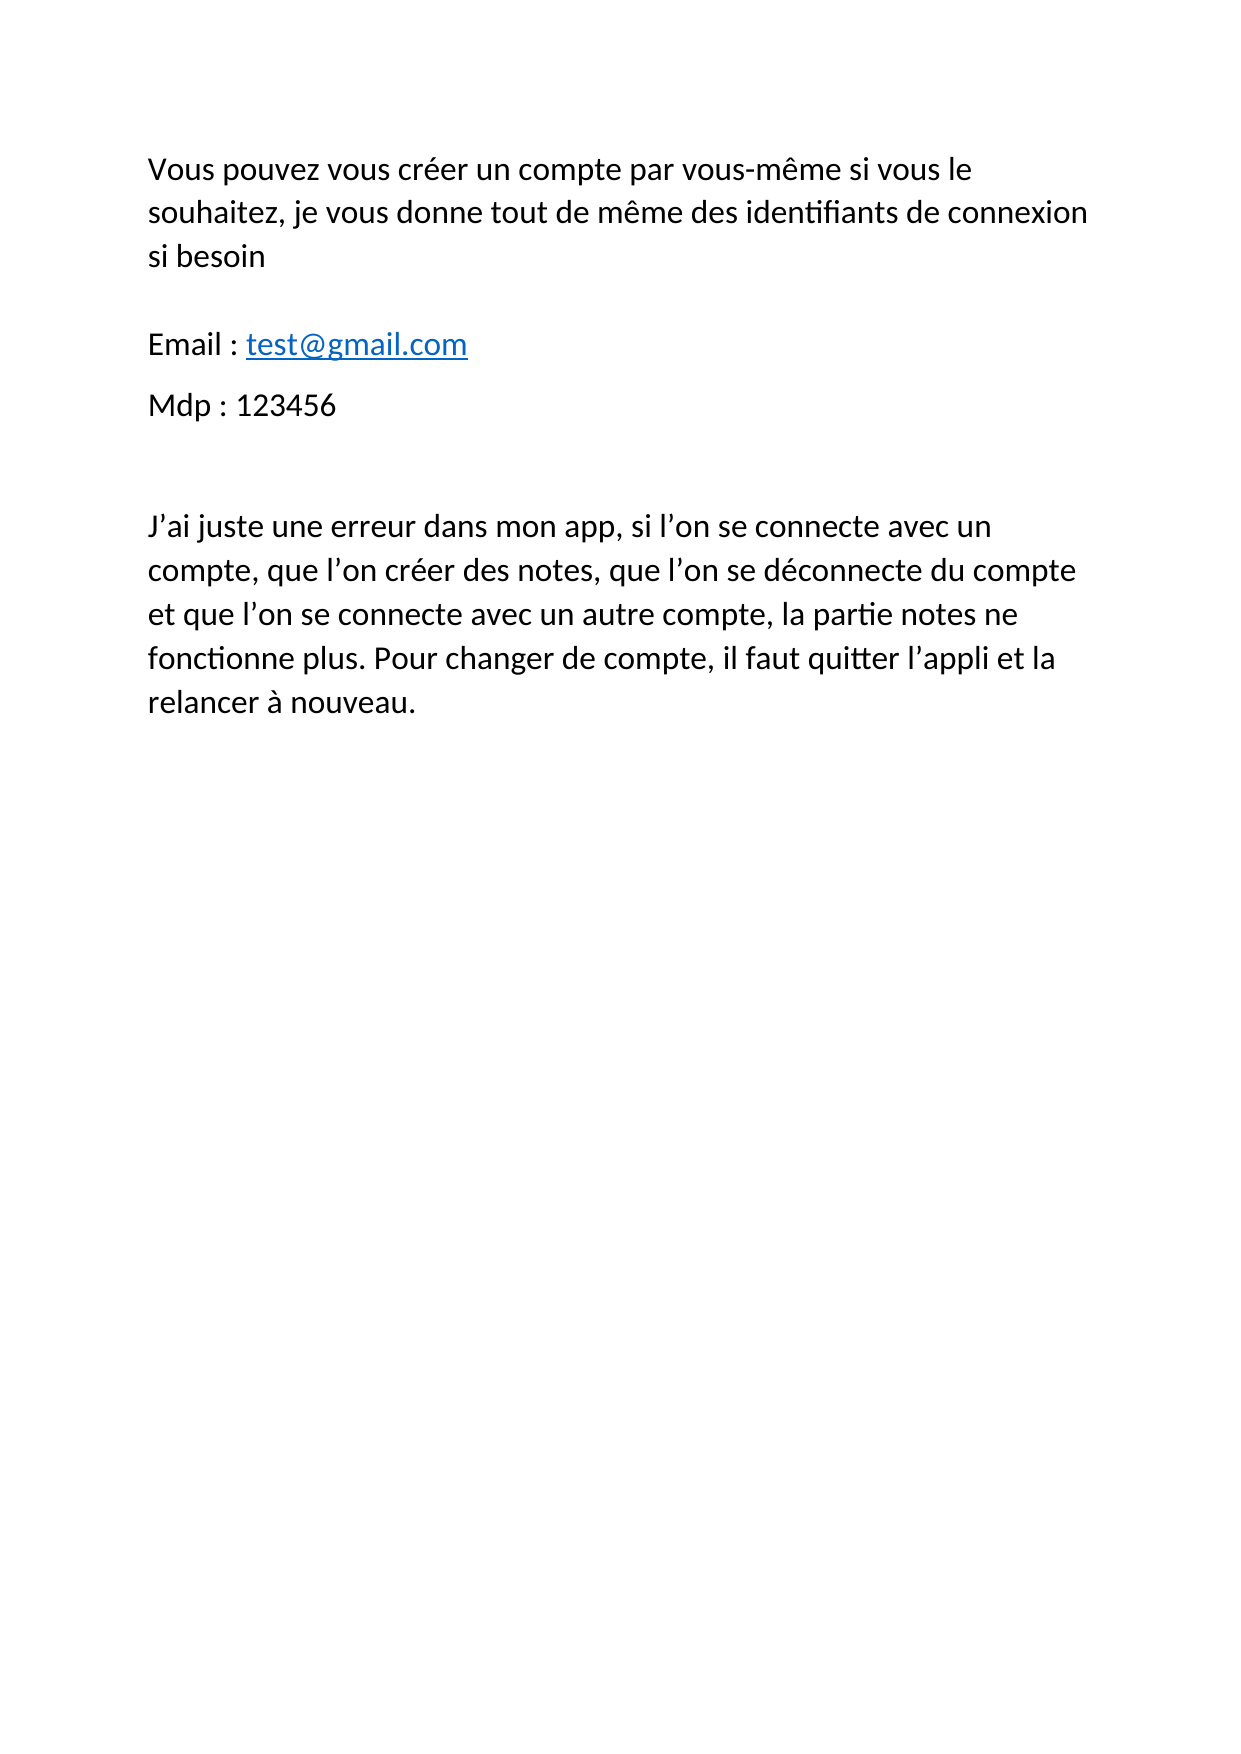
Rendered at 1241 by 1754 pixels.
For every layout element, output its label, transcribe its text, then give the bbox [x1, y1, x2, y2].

text Mdp : 123456 [148, 384, 1093, 425]
text J’ai juste une erreur dans mon app, si l’on se connecte avec un compte, que l’on créer des notes, que l’on se déconnecte du compte et que l’on se connecte avec un autre compte, la partie notes ne fonctionne plus. Pour changer de compte, il faut quitter l’appli et la relancer à nouveau. [148, 505, 1093, 722]
text Vous pouvez vous créer un compte par vous-même si vous le souhaitez, je vous donne tout de même des identifiants de connexion si besoin Email : test@gmail.com [148, 148, 1093, 364]
